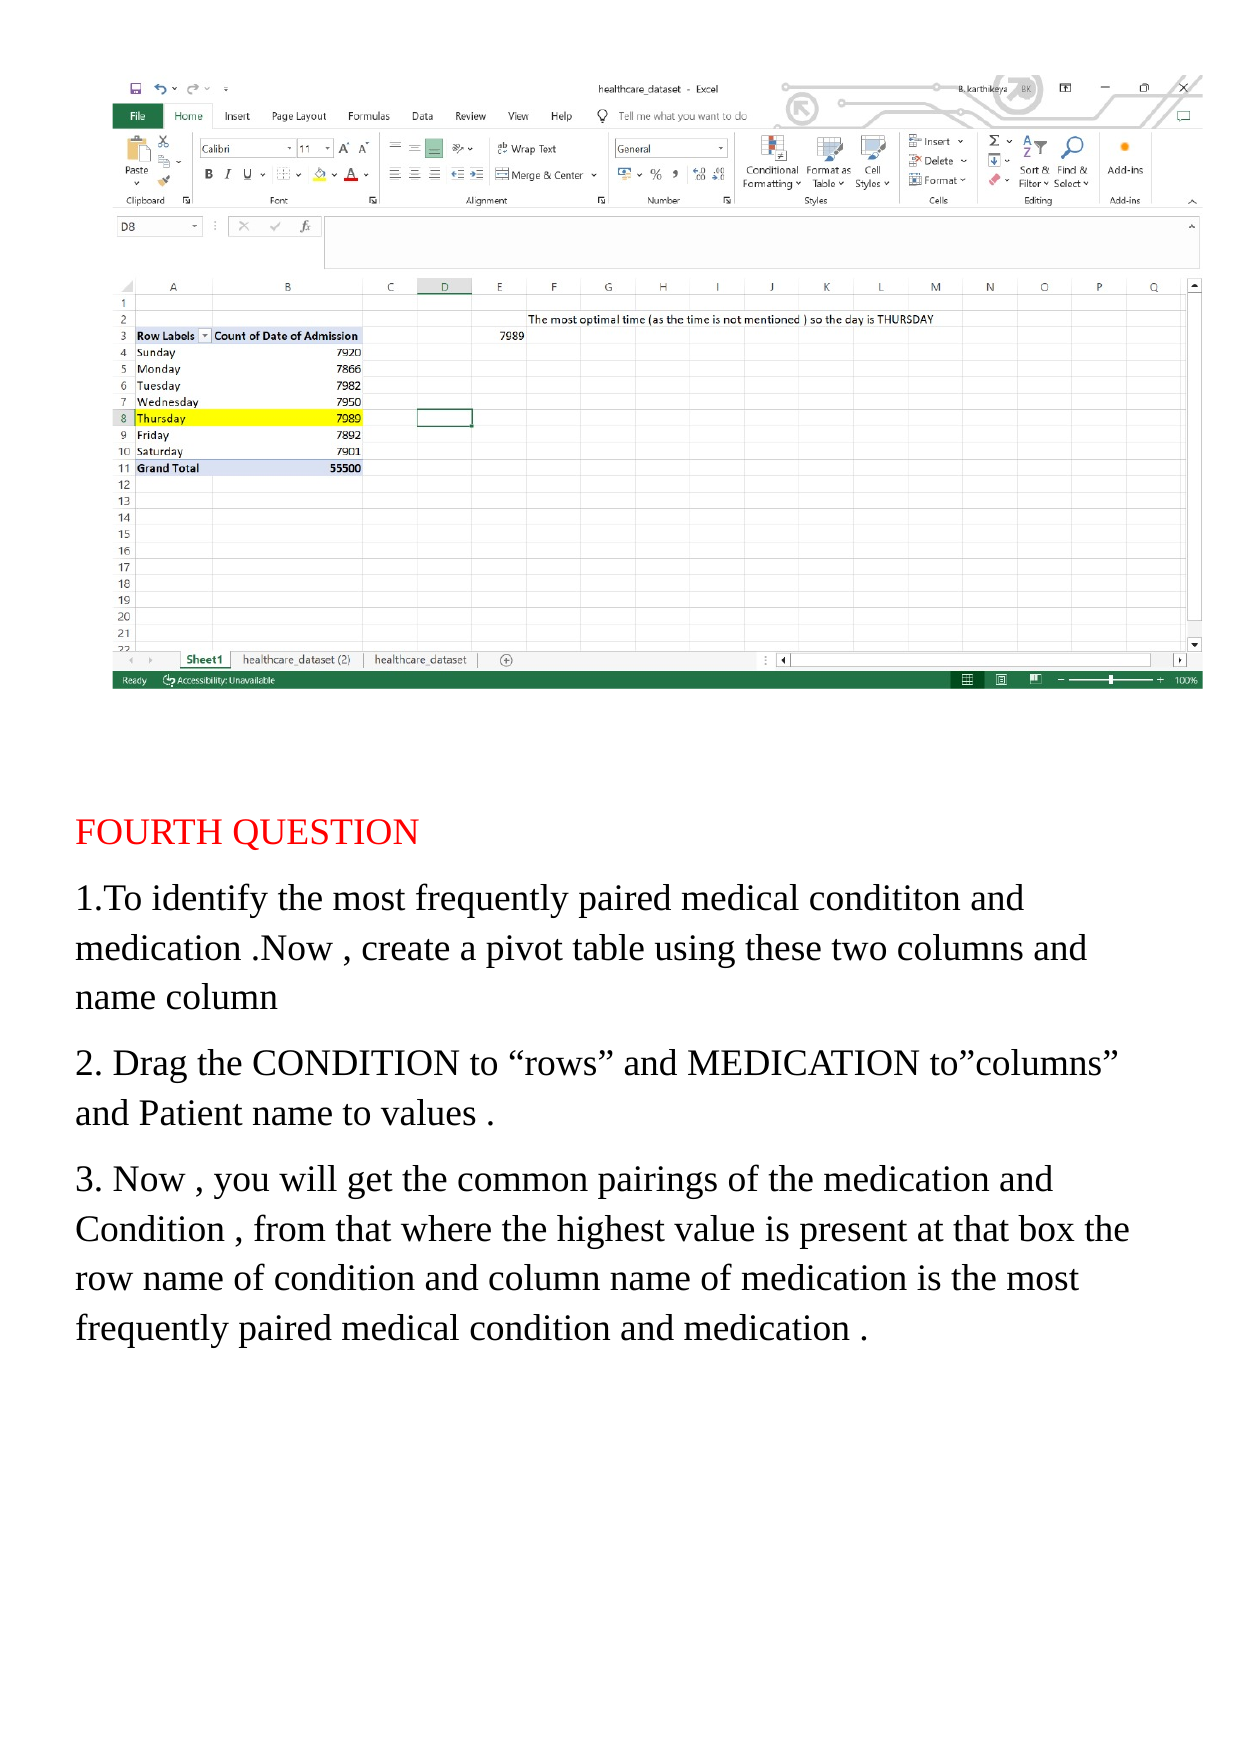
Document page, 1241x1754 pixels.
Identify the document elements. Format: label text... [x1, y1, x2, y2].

text 3. Now , you will get the common pairings of the medication and Condition , from that where the highest value is present at that box the row name of condition and column name of medication is the most frequently paired medical condition and medication . [75, 1157, 1165, 1348]
text FOURTH QUESTION [75, 809, 1165, 852]
picture [112, 75, 1203, 689]
text 2. Drag the CONDITION to “rows” and MEDICATION to”columns” and Patient name to values . [75, 1041, 1165, 1133]
text 1.To identify the most frequently paired medical condititon and medication .Now , create a pivot table using these two columns and name column [75, 875, 1165, 1018]
